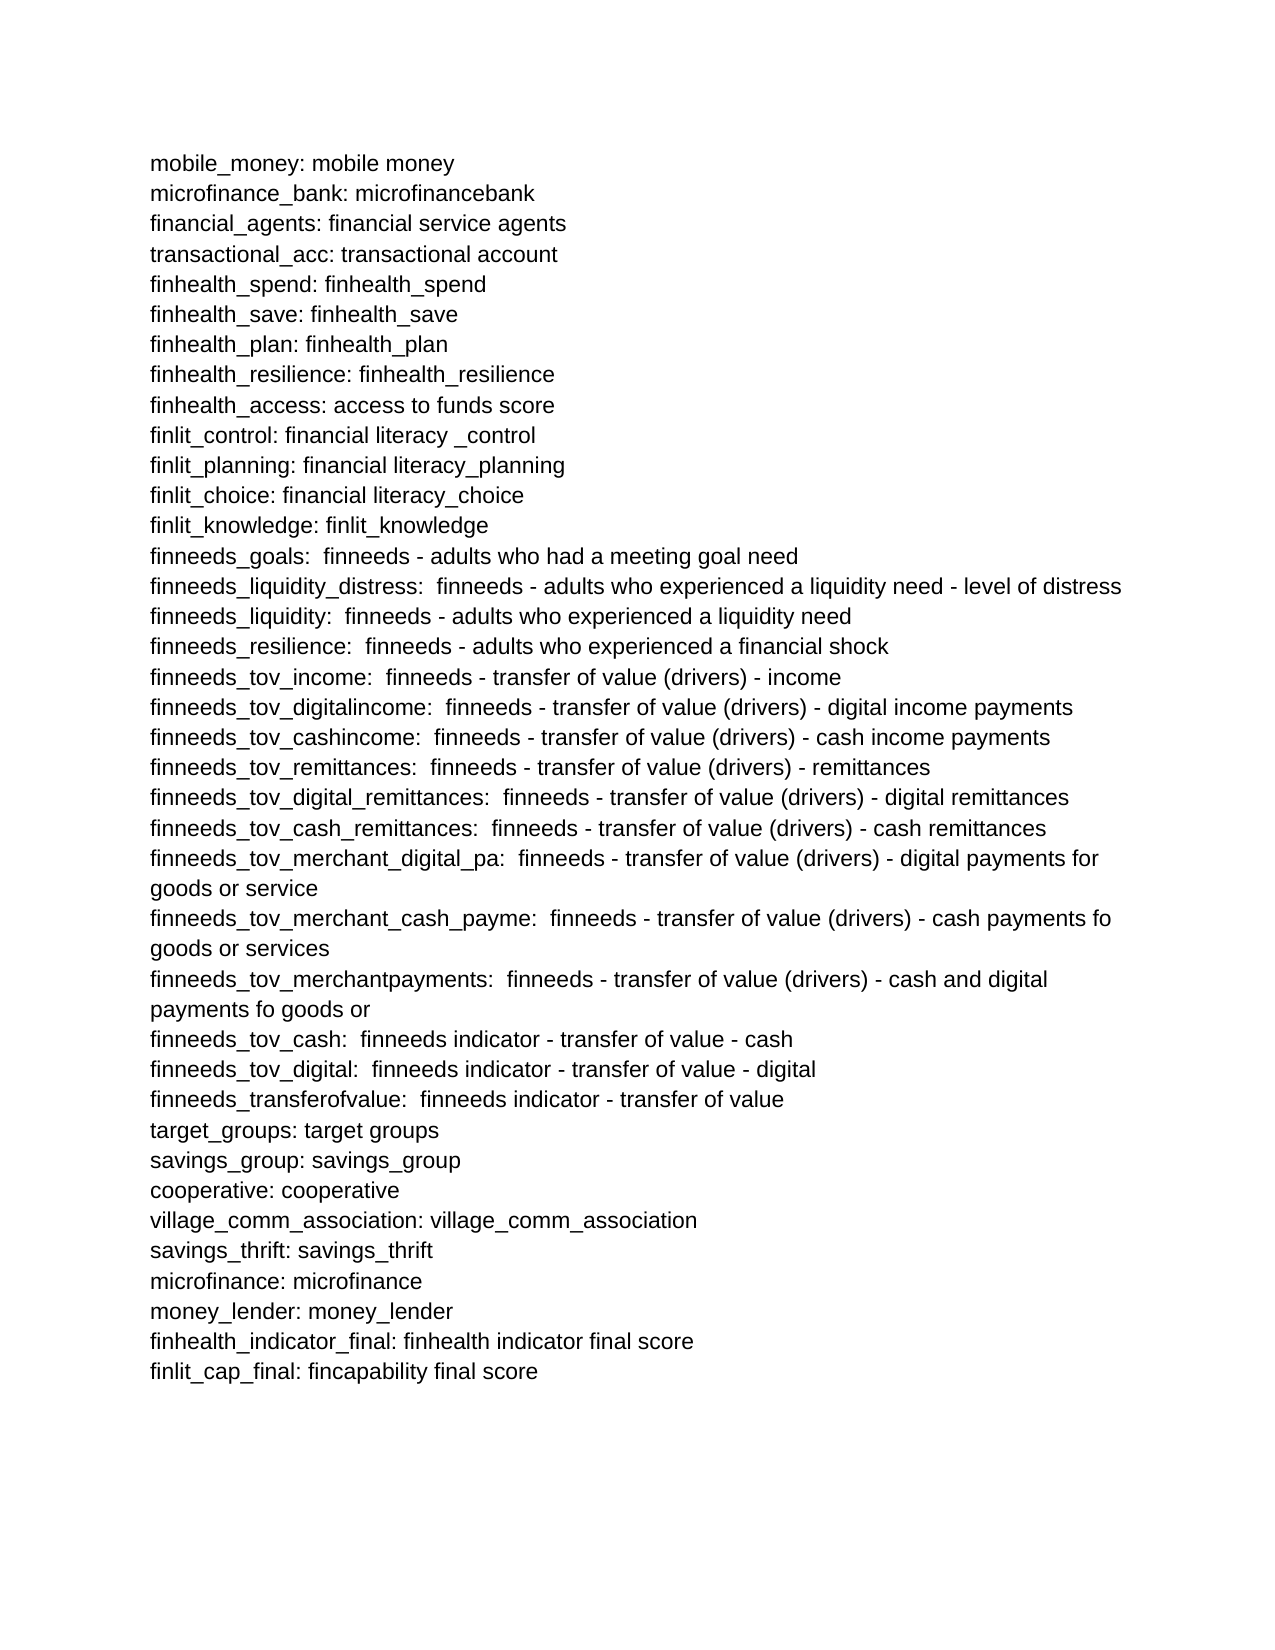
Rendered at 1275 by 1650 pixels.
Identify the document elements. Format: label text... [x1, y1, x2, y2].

text finneeds_tov_income: finneeds - transfer of value (drivers) - income [150, 663, 1125, 690]
text transactional_acc: transactional account [150, 241, 1125, 267]
text mobile_money: mobile money [150, 150, 1125, 176]
text finneeds_tov_merchantpayments: finneeds - transfer of value (drivers) - cash and digital payments fo goods or [150, 966, 1125, 1022]
text finneeds_liquidity: finneeds - adults who experienced a liquidity need [150, 603, 1125, 629]
text finhealth_plan: finhealth_plan [150, 331, 1125, 358]
text finneeds_tov_digital_remittances: finneeds - transfer of value (drivers) - digital remittances [150, 784, 1125, 811]
text finneeds_tov_cashincome: finneeds - transfer of value (drivers) - cash income payments [150, 724, 1125, 750]
text microfinance_bank: microfinancebank [150, 180, 1125, 207]
text finneeds_tov_digitalincome: finneeds - transfer of value (drivers) - digital income payments [150, 694, 1125, 720]
text finneeds_tov_remittances: finneeds - transfer of value (drivers) - remittances [150, 754, 1125, 781]
text finlit_knowledge: finlit_knowledge [150, 512, 1125, 539]
text target_groups: target groups [150, 1117, 1125, 1143]
text cooperative: cooperative [150, 1177, 1125, 1203]
text finneeds_resilience: finneeds - adults who experienced a financial shock [150, 633, 1125, 660]
text finhealth_indicator_final: finhealth indicator final score [150, 1328, 1125, 1354]
text savings_thrift: savings_thrift [150, 1237, 1125, 1264]
text finneeds_tov_merchant_digital_pa: finneeds - transfer of value (drivers) - digital payments for goods or service [150, 845, 1125, 901]
text money_lender: money_lender [150, 1298, 1125, 1324]
text finlit_planning: financial literacy_planning [150, 452, 1125, 478]
text finneeds_liquidity_distress: finneeds - adults who experienced a liquidity need - level of distress [150, 573, 1125, 599]
text finhealth_save: finhealth_save [150, 301, 1125, 327]
text finlit_cap_final: fincapability final score [150, 1358, 1125, 1385]
text finneeds_tov_digital: finneeds indicator - transfer of value - digital [150, 1056, 1125, 1083]
text finlit_control: financial literacy _control [150, 422, 1125, 448]
text finneeds_transferofvalue: finneeds indicator - transfer of value [150, 1086, 1125, 1113]
text finneeds_tov_cash_remittances: finneeds - transfer of value (drivers) - cash remittances [150, 814, 1125, 841]
text finneeds_tov_merchant_cash_payme: finneeds - transfer of value (drivers) - cash payments fo goods or services [150, 905, 1125, 962]
text finhealth_access: access to funds score [150, 392, 1125, 418]
text finneeds_goals: finneeds - adults who had a meeting goal need [150, 543, 1125, 569]
text village_comm_association: village_comm_association [150, 1207, 1125, 1234]
text finlit_choice: financial literacy_choice [150, 482, 1125, 509]
text financial_agents: financial service agents [150, 210, 1125, 237]
text finneeds_tov_cash: finneeds indicator - transfer of value - cash [150, 1026, 1125, 1052]
text finhealth_spend: finhealth_spend [150, 271, 1125, 297]
text finhealth_resilience: finhealth_resilience [150, 361, 1125, 388]
text microfinance: microfinance [150, 1268, 1125, 1294]
text savings_group: savings_group [150, 1147, 1125, 1173]
